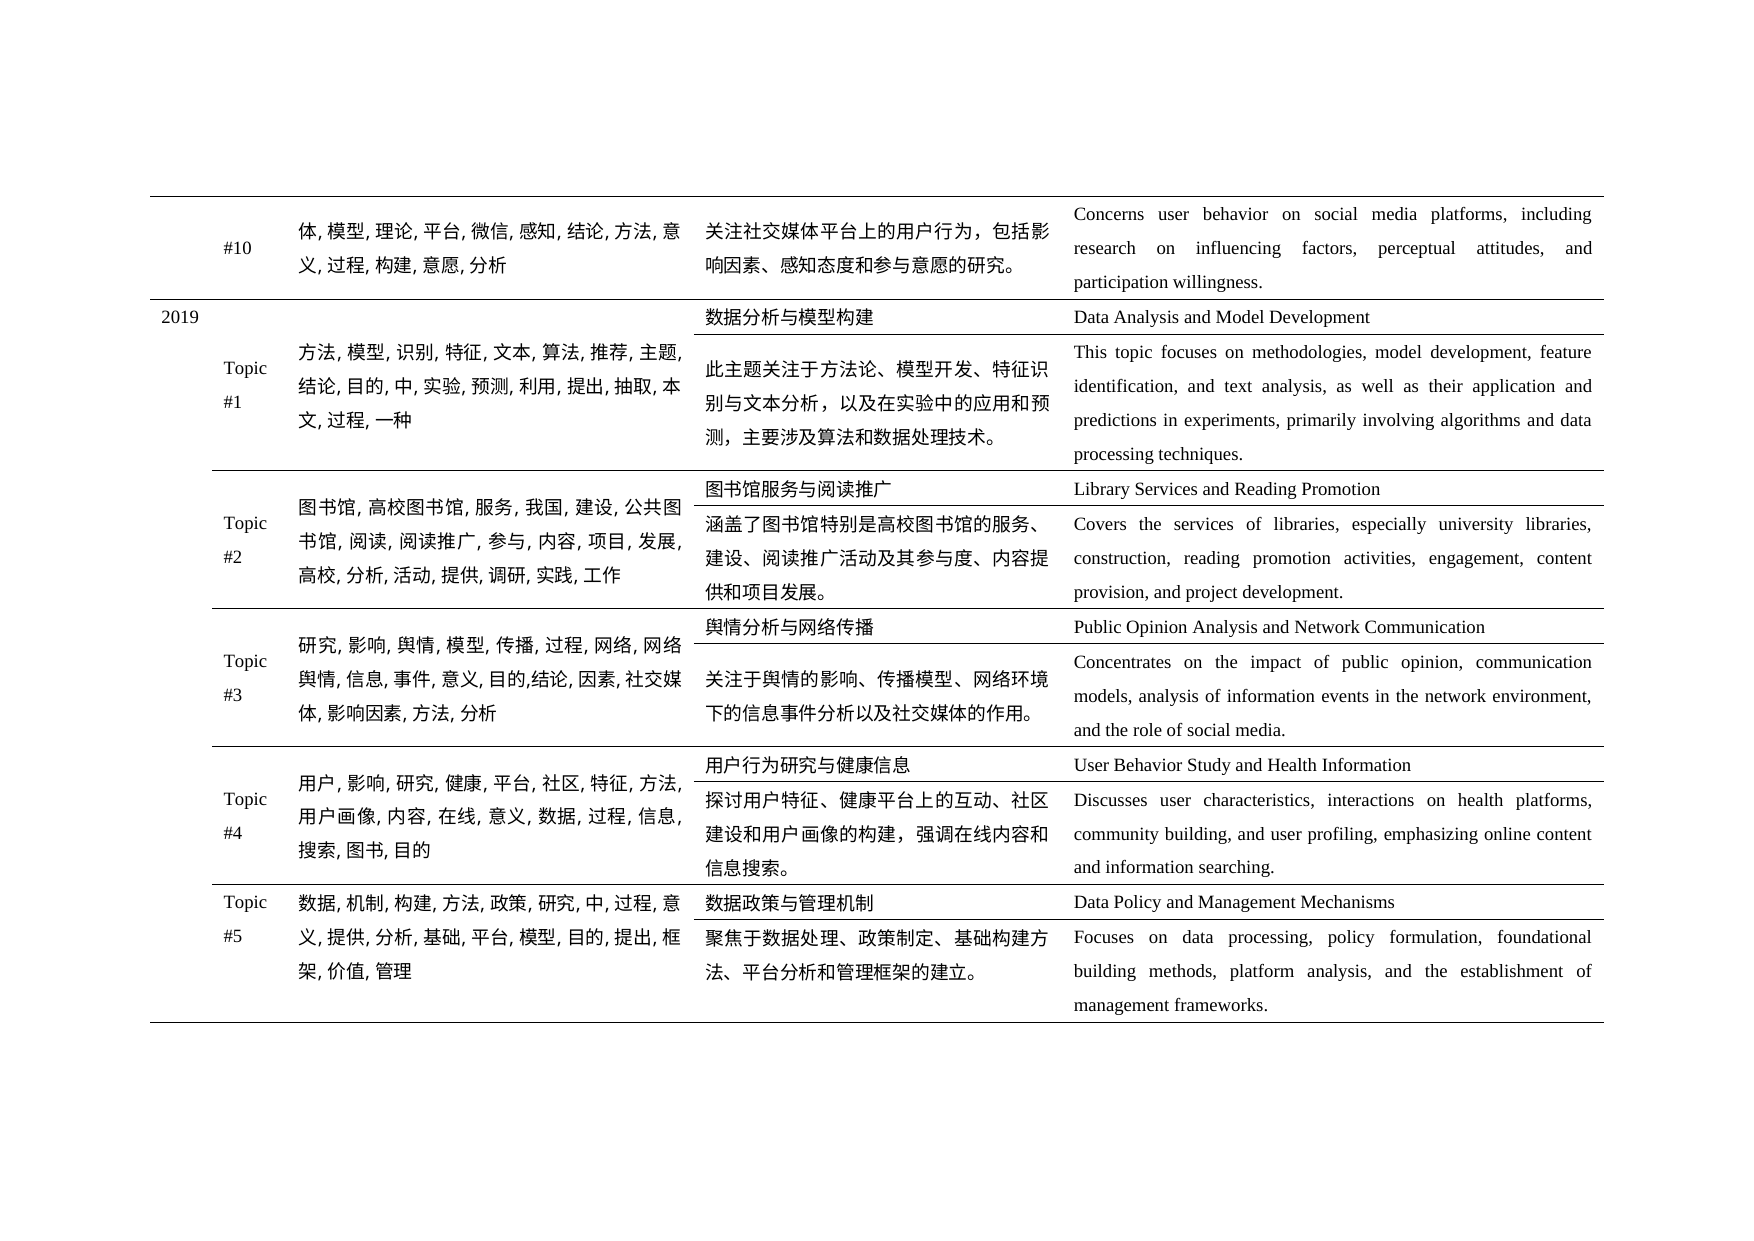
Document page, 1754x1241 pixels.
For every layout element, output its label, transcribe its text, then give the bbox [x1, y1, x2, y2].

table_cell 舆情分析与网络传播 [694, 609, 1062, 643]
table_cell User Behavior Study and Health Information [1062, 747, 1604, 781]
table_cell Topic #5 [212, 885, 287, 1022]
table_cell Topic #4 [212, 747, 287, 884]
table_cell 数据分析与模型构建 [694, 300, 1062, 333]
table_cell 此主题关注于方法论、模型开发、特征识别与文本分析，以及在实验中的应用和预测，主要涉及算法和数据处理技术。 [694, 335, 1062, 470]
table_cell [288, 197, 694, 298]
table_cell 用户, 影响, 研究, 健康, 平台, 社区, 特征, 方法, 用户画像, 内容, 在线, 意义, 数据, 过程, 信息, 搜索, 图书, 目的 [288, 747, 694, 884]
table_cell 数据, 机制, 构建, 方法, 政策, 研究, 中, 过程, 意义, 提供, 分析, 基础, 平台, 模型, 目的, 提出, 框架, 价值, 管理 [288, 885, 694, 1022]
table_cell Topic #10 [212, 197, 287, 298]
table_cell 涵盖了图书馆特别是高校图书馆的服务、建设、阅读推广活动及其参与度、内容提供和项目发展。 [694, 506, 1062, 608]
table_cell Focuses on data processing, policy formulation, foundational building methods, platform analysis, and the establishment of management frameworks. [1062, 920, 1604, 1022]
table_cell Library Services and Reading Promotion [1062, 471, 1604, 505]
table_cell This topic focuses on methodologies, model development, feature identification, and text analysis, as well as their application and predictions in experiments, primarily involving algorithms and data processing techniques. [1062, 335, 1604, 470]
table_cell Concentrates on the impact of public opinion, communication models, analysis of information events in the network environment, and the role of social media. [1062, 644, 1604, 746]
table_cell Data Analysis and Model Development [1062, 300, 1604, 333]
table_cell 研究, 影响, 舆情, 模型, 传播, 过程, 网络, 网络舆情, 信息, 事件, 意义, 目的,结论, 因素, 社交媒体, 影响因素, 方法, 分析 [288, 609, 694, 746]
table_cell Discusses user characteristics, interactions on health platforms, community building, and user profiling, emphasizing online content and information searching. [1062, 782, 1604, 884]
table_cell 关注于舆情的影响、传播模型、网络环境下的信息事件分析以及社交媒体的作用。 [694, 644, 1062, 746]
table_cell 探讨用户特征、健康平台上的互动、社区建设和用户画像的构建，强调在线内容和信息搜索。 [694, 782, 1062, 884]
table_cell 图书馆, 高校图书馆, 服务, 我国, 建设, 公共图书馆, 阅读, 阅读推广, 参与, 内容, 项目, 发展, 高校, 分析, 活动, 提供, 调研, 实践, 工作 [288, 471, 694, 608]
table_cell 方法, 模型, 识别, 特征, 文本, 算法, 推荐, 主题, 结论, 目的, 中, 实验, 预测, 利用, 提出, 抽取, 本文, 过程, 一种 [288, 300, 694, 470]
table_cell 聚焦于数据处理、政策制定、基础构建方法、平台分析和管理框架的建立。 [694, 920, 1062, 1022]
table_cell Concerns user behavior on social media platforms, including research on influencing factors, perceptual attitudes, and participation willingness. [1062, 197, 1604, 298]
table_cell 数据政策与管理机制 [694, 885, 1062, 919]
table_cell Topic #3 [212, 609, 287, 746]
table_cell Topic #2 [212, 471, 287, 608]
table_cell 图书馆服务与阅读推广 [694, 471, 1062, 505]
table_cell 用户行为研究与健康信息 [694, 747, 1062, 781]
table_cell Covers the services of libraries, especially university libraries, construction, reading promotion activities, engagement, content provision, and project development. [1062, 506, 1604, 608]
table_cell Public Opinion Analysis and Network Communication [1062, 609, 1604, 643]
table_cell 2019 [150, 300, 212, 1022]
table_cell Data Policy and Management Mechanisms [1062, 885, 1604, 919]
table_cell 关注社交媒体平台上的用户行为，包括影响因素、感知态度和参与意愿的研究。 [694, 197, 1062, 298]
table_cell Topic #1 [212, 300, 287, 470]
